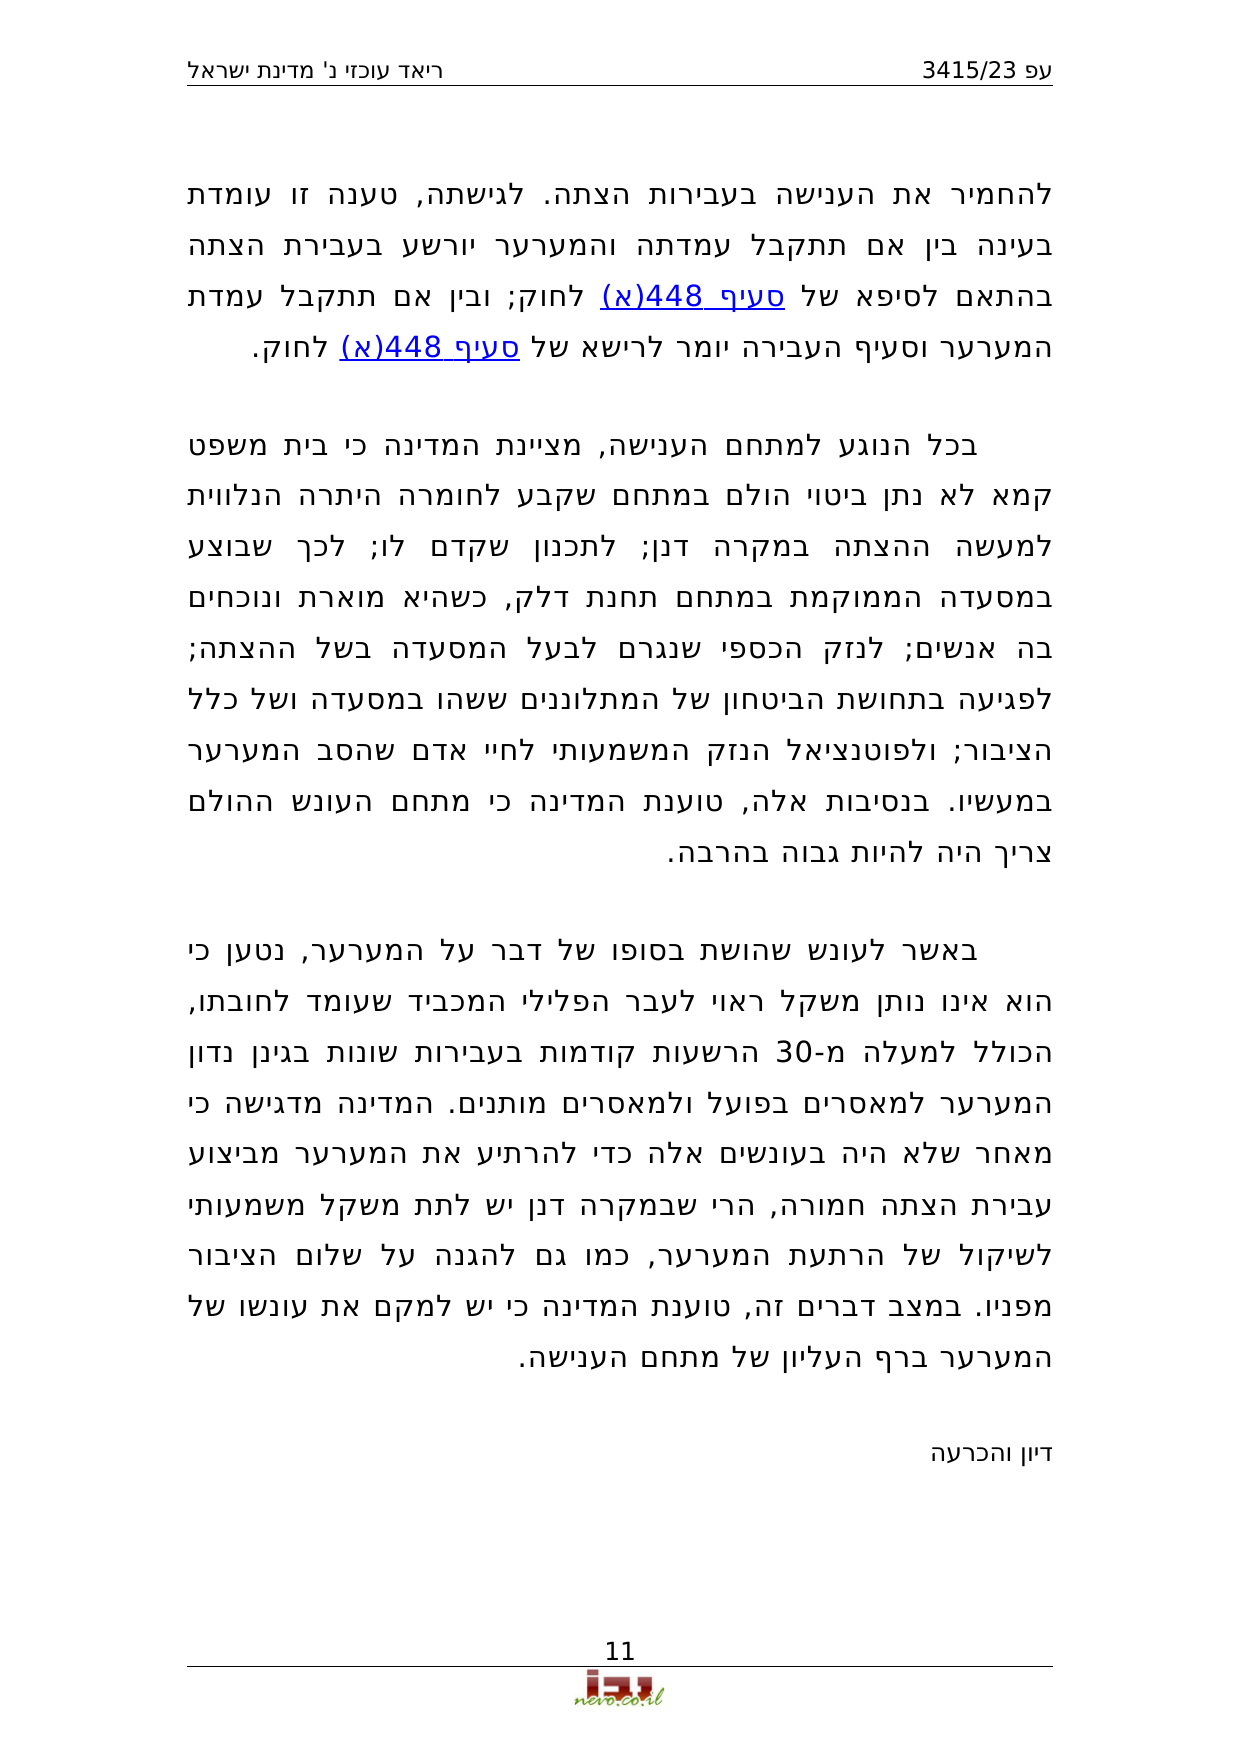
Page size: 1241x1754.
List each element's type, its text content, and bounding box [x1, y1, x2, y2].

picture [574, 1669, 666, 1707]
text בכל הנוגע למתחם הענישה, מציינת המדינה כי בית משפט קמא לא נתן ביטוי הולם במתחם שקבע לחומרה היתרה הנלווית למעשה ההצתה במקרה דנן; לתכנון שקדם לו; לכך שבוצע במסעדה הממוקמת במתחם תחנת דלק, כשהיא מוארת ונוכחים בה אנשים; לנזק הכספי שנגרם לבעל המסעדה בשל ההצתה; לפגיעה בתחושת הביטחון של המתלוננים ששהו במסעדה ושל כלל הציבור; ולפוטנציאל הנזק המשמעותי לחיי אדם שהסב המערער במעשיו. בנסיבות אלה, טוענת המדינה כי מתחם העונש ההולם צריך היה להיות גבוה בהרבה. [187, 428, 1053, 869]
text דיון והכרעה [187, 1438, 1053, 1468]
text באשר לעונש שהושת בסופו של דבר על המערער, נטען כי הוא אינו נותן משקל ראוי לעבר הפלילי המכביד שעומד לחובתו, הכולל למעלה מ-30 הרשעות קודמות בעבירות שונות בגינן נדון המערער למאסרים בפועל ולמאסרים מותנים. המדינה מדגישה כי מאחר שלא היה בעונשים אלה כדי להרתיע את המערער מביצוע עבירת הצתה חמורה, הרי שבמקרה דנן יש לתת משקל משמעותי לשיקול של הרתעת המערער, כמו גם להגנה על שלום הציבור מפניו. במצב דברים זה, טוענת המדינה כי יש למקם את עונשו של המערער ברף העליון של מתחם הענישה. [187, 933, 1053, 1374]
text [187, 177, 1053, 364]
